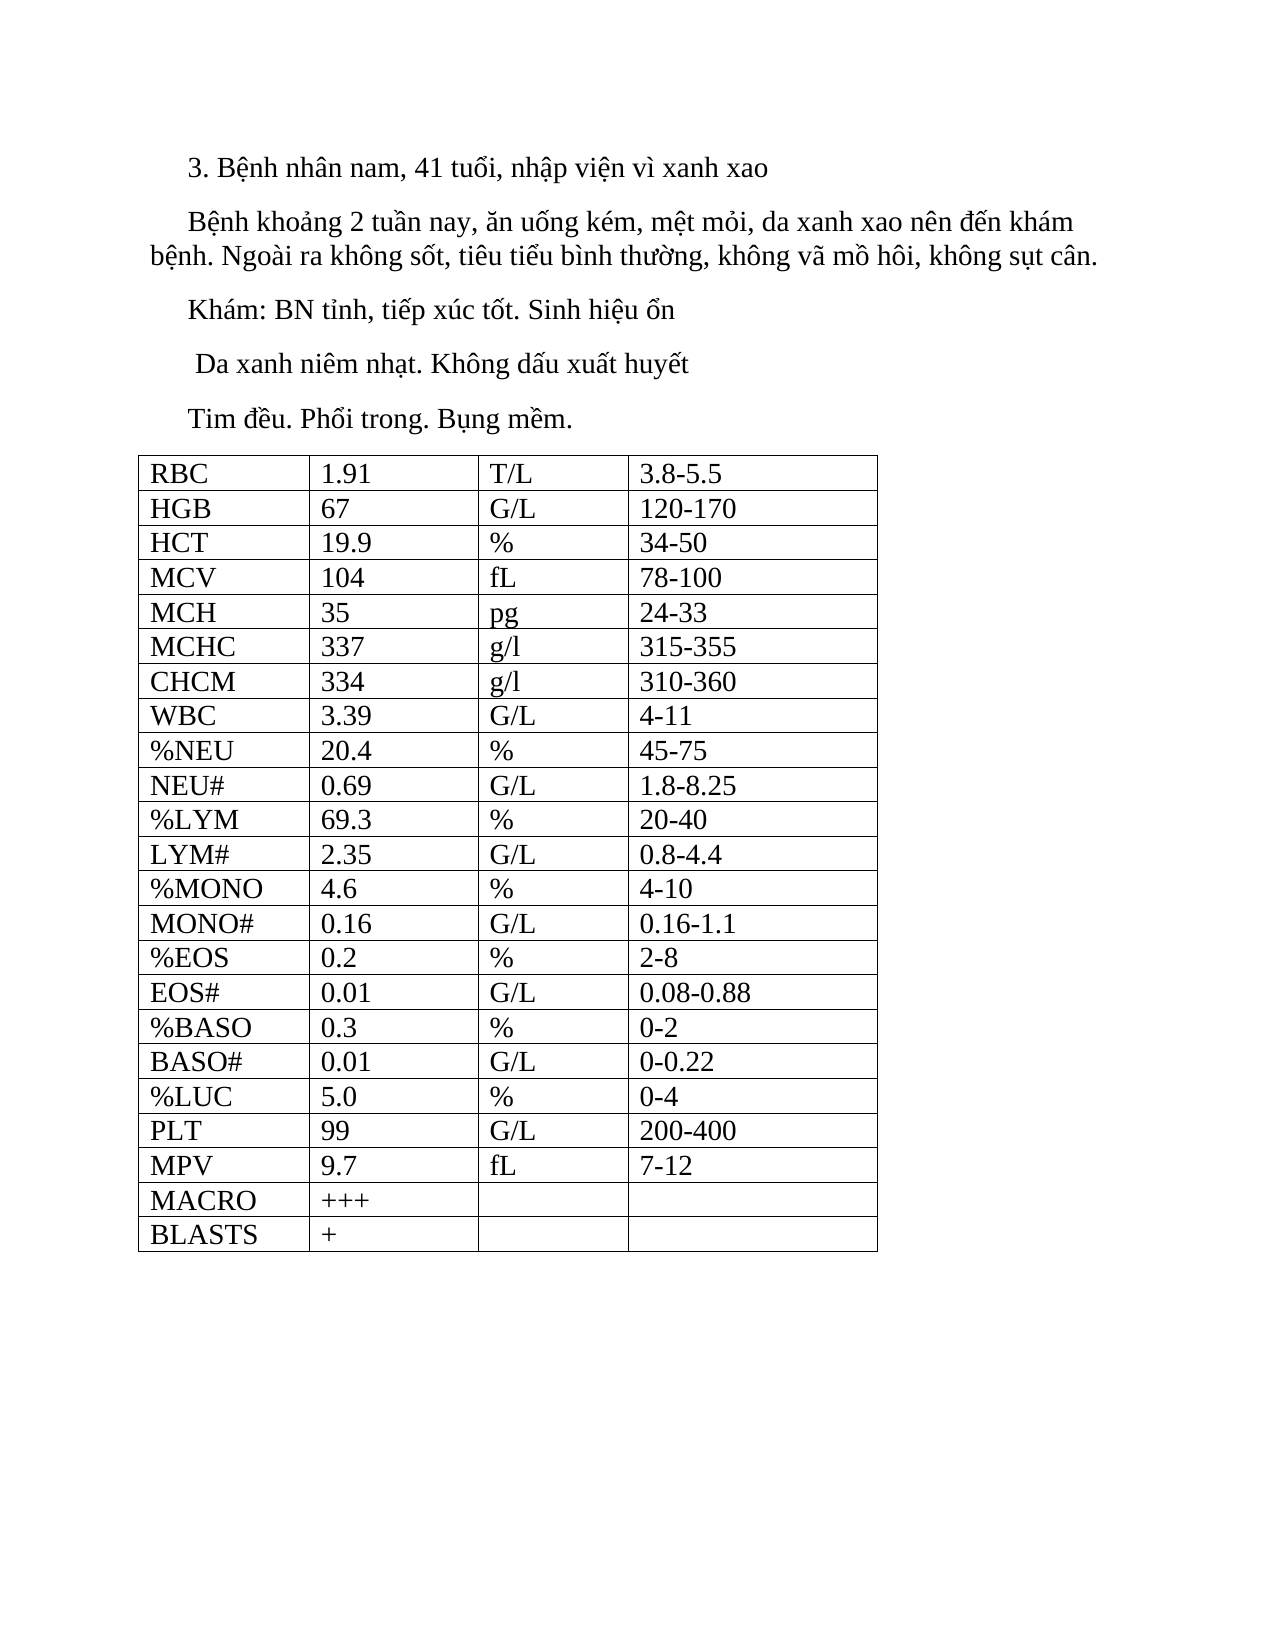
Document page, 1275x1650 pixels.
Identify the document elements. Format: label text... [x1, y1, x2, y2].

table_cell WBC [139, 699, 309, 732]
table_cell MCH [139, 595, 309, 628]
table_cell BLASTS [139, 1217, 309, 1251]
table_cell 20.4 [310, 733, 478, 767]
table_cell [629, 1183, 877, 1216]
table_cell 1.8-8.25 [629, 768, 877, 801]
table_cell 0.2 [310, 941, 478, 974]
table_cell G/L [479, 491, 628, 524]
table_cell %NEU [139, 733, 309, 767]
table_cell G/L [479, 837, 628, 870]
table_cell 104 [310, 560, 478, 594]
table_cell 69.3 [310, 802, 478, 836]
table_cell g/l [479, 664, 628, 697]
table_cell 0-2 [629, 1010, 877, 1043]
table_cell EOS# [139, 975, 309, 1009]
table_cell g/l [479, 629, 628, 663]
table_cell 2-8 [629, 941, 877, 974]
table_cell % [479, 733, 628, 767]
table_cell 0.01 [310, 975, 478, 1009]
table_cell 99 [310, 1114, 478, 1147]
table_cell NEU# [139, 768, 309, 801]
table_cell % [479, 941, 628, 974]
table_cell % [479, 1079, 628, 1112]
table_cell % [479, 871, 628, 905]
text Tim đều. Phổi trong. Bụng mềm. [150, 401, 1125, 434]
table_cell MONO# [139, 906, 309, 939]
table_header 1.91 [310, 456, 478, 490]
table_cell 3.39 [310, 699, 478, 732]
table_cell MCHC [139, 629, 309, 663]
table_cell 34-50 [629, 526, 877, 559]
table_cell [479, 1217, 628, 1251]
table_cell G/L [479, 906, 628, 939]
table_cell G/L [479, 699, 628, 732]
table_cell 67 [310, 491, 478, 524]
text Khám: BN tỉnh, tiếp xúc tốt. Sinh hiệu ổn [150, 292, 1125, 326]
table_cell HGB [139, 491, 309, 524]
table_cell [479, 1183, 628, 1216]
table_cell 45-75 [629, 733, 877, 767]
table_cell 24-33 [629, 595, 877, 628]
table_cell G/L [479, 768, 628, 801]
table_cell 5.0 [310, 1079, 478, 1112]
table_cell fL [479, 560, 628, 594]
table_cell fL [479, 1148, 628, 1182]
table_cell MACRO [139, 1183, 309, 1216]
table_cell 0.01 [310, 1044, 478, 1078]
text Bệnh khoảng 2 tuần nay, ăn uống kém, mệt mỏi, da xanh xao nên đến khám bệnh. Ngoài ra không sốt, tiêu tiểu bình thường, không vã mồ hôi, không sụt cân. [150, 204, 1125, 271]
table_cell 0.69 [310, 768, 478, 801]
table_cell G/L [479, 1114, 628, 1147]
table_cell MPV [139, 1148, 309, 1182]
table_cell 78-100 [629, 560, 877, 594]
table_cell pg [479, 595, 628, 628]
table_cell %BASO [139, 1010, 309, 1043]
text Da xanh niêm nhạt. Không dấu xuất huyết [150, 347, 1125, 380]
table_cell MCV [139, 560, 309, 594]
table_cell 334 [310, 664, 478, 697]
table_cell PLT [139, 1114, 309, 1147]
table_cell BASO# [139, 1044, 309, 1078]
table_cell 4.6 [310, 871, 478, 905]
table_cell G/L [479, 1044, 628, 1078]
table_cell 19.9 [310, 526, 478, 559]
table_cell [629, 1217, 877, 1251]
table_cell 0.8-4.4 [629, 837, 877, 870]
table_cell %MONO [139, 871, 309, 905]
table_cell %LUC [139, 1079, 309, 1112]
table_cell 0.16 [310, 906, 478, 939]
table_header 3.8-5.5 [629, 456, 877, 490]
table_cell %LYM [139, 802, 309, 836]
table_cell % [479, 1010, 628, 1043]
table_cell G/L [479, 975, 628, 1009]
table_cell % [479, 802, 628, 836]
table_header RBC [139, 456, 309, 490]
table_cell 315-355 [629, 629, 877, 663]
table_cell 337 [310, 629, 478, 663]
table_cell 0.08-0.88 [629, 975, 877, 1009]
table_cell 2.35 [310, 837, 478, 870]
table_cell CHCM [139, 664, 309, 697]
table_cell 0-4 [629, 1079, 877, 1112]
table_cell +++ [310, 1183, 478, 1216]
table_cell + [310, 1217, 478, 1251]
table_header T/L [479, 456, 628, 490]
table_cell 35 [310, 595, 478, 628]
table_cell % [479, 526, 628, 559]
table_cell %EOS [139, 941, 309, 974]
table_cell 9.7 [310, 1148, 478, 1182]
table_cell 7-12 [629, 1148, 877, 1182]
table_cell 120-170 [629, 491, 877, 524]
table_cell 200-400 [629, 1114, 877, 1147]
table_cell 4-10 [629, 871, 877, 905]
table_cell 0-0.22 [629, 1044, 877, 1078]
table_cell 20-40 [629, 802, 877, 836]
table_cell 0.16-1.1 [629, 906, 877, 939]
text 3. Bệnh nhân nam, 41 tuổi, nhập viện vì xanh xao [150, 150, 1125, 183]
table_cell LYM# [139, 837, 309, 870]
table_cell 310-360 [629, 664, 877, 697]
table_cell HCT [139, 526, 309, 559]
table_cell 0.3 [310, 1010, 478, 1043]
table_cell 4-11 [629, 699, 877, 732]
